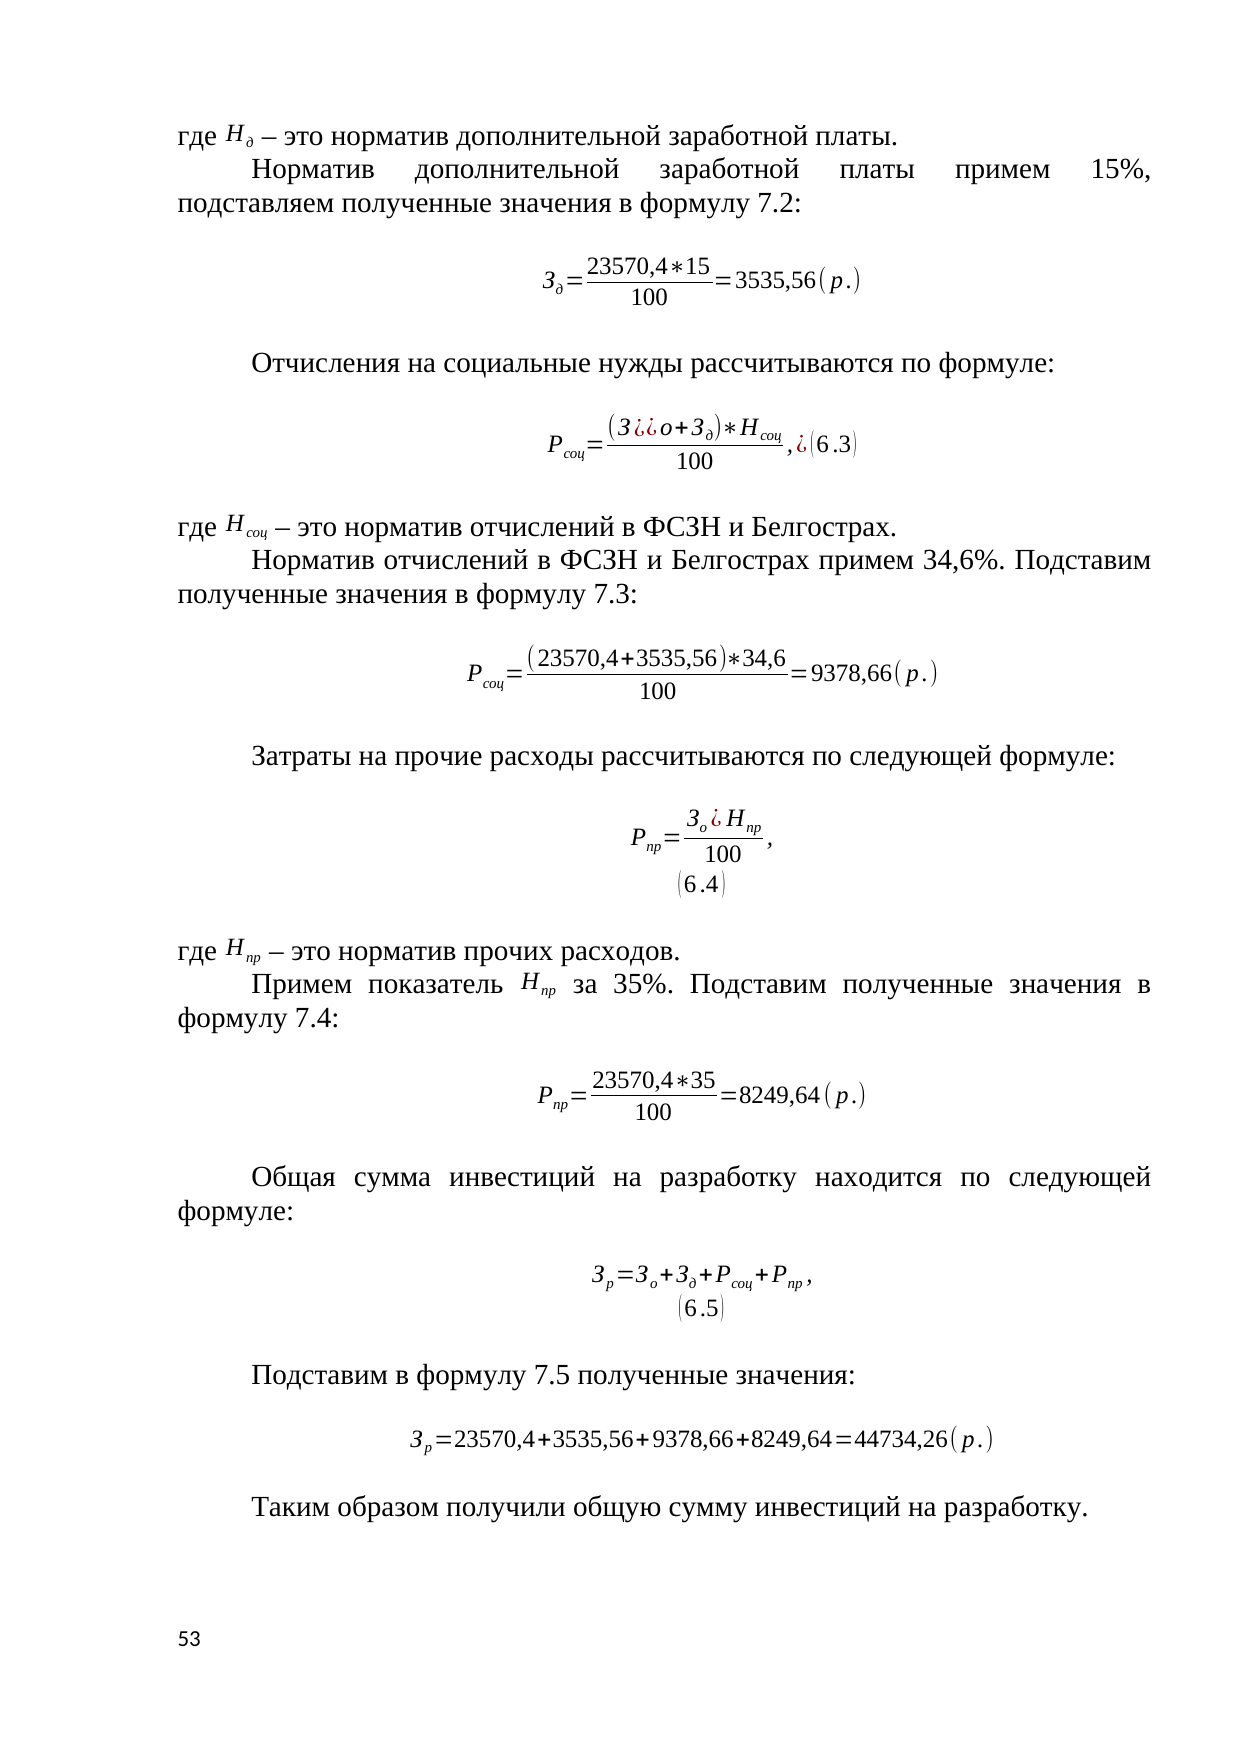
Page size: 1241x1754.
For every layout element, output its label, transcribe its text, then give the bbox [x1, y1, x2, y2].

text Отчисления на социальные нужды рассчитываются по формуле: [177, 345, 1152, 378]
text Примем показатель за 35%. Подставим полученные значения в формулу 7.4: [177, 966, 1152, 1033]
text Затраты на прочие расходы рассчитываются по следующей формуле: [177, 738, 1152, 771]
text Таким образом получили общую сумму инвестиций на разработку. [177, 1489, 1152, 1523]
text Подставим в формулу 7.5 полученные значения: [177, 1357, 1152, 1391]
text где – это норматив прочих расходов. [177, 933, 1152, 966]
text где – это норматив дополнительной заработной платы. [177, 118, 1152, 152]
text Общая сумма инвестиций на разработку находится по следующей формуле: [177, 1159, 1152, 1227]
text Норматив дополнительной заработной платы примем 15%, подставляем полученные значения в формулу 7.2: [177, 152, 1152, 219]
text Норматив отчислений в ФСЗН и Белгострах примем 34,6%. Подставим полученные значения в формулу 7.3: [177, 542, 1152, 609]
text где – это норматив отчислений в ФСЗН и Белгострах. [177, 509, 1152, 542]
